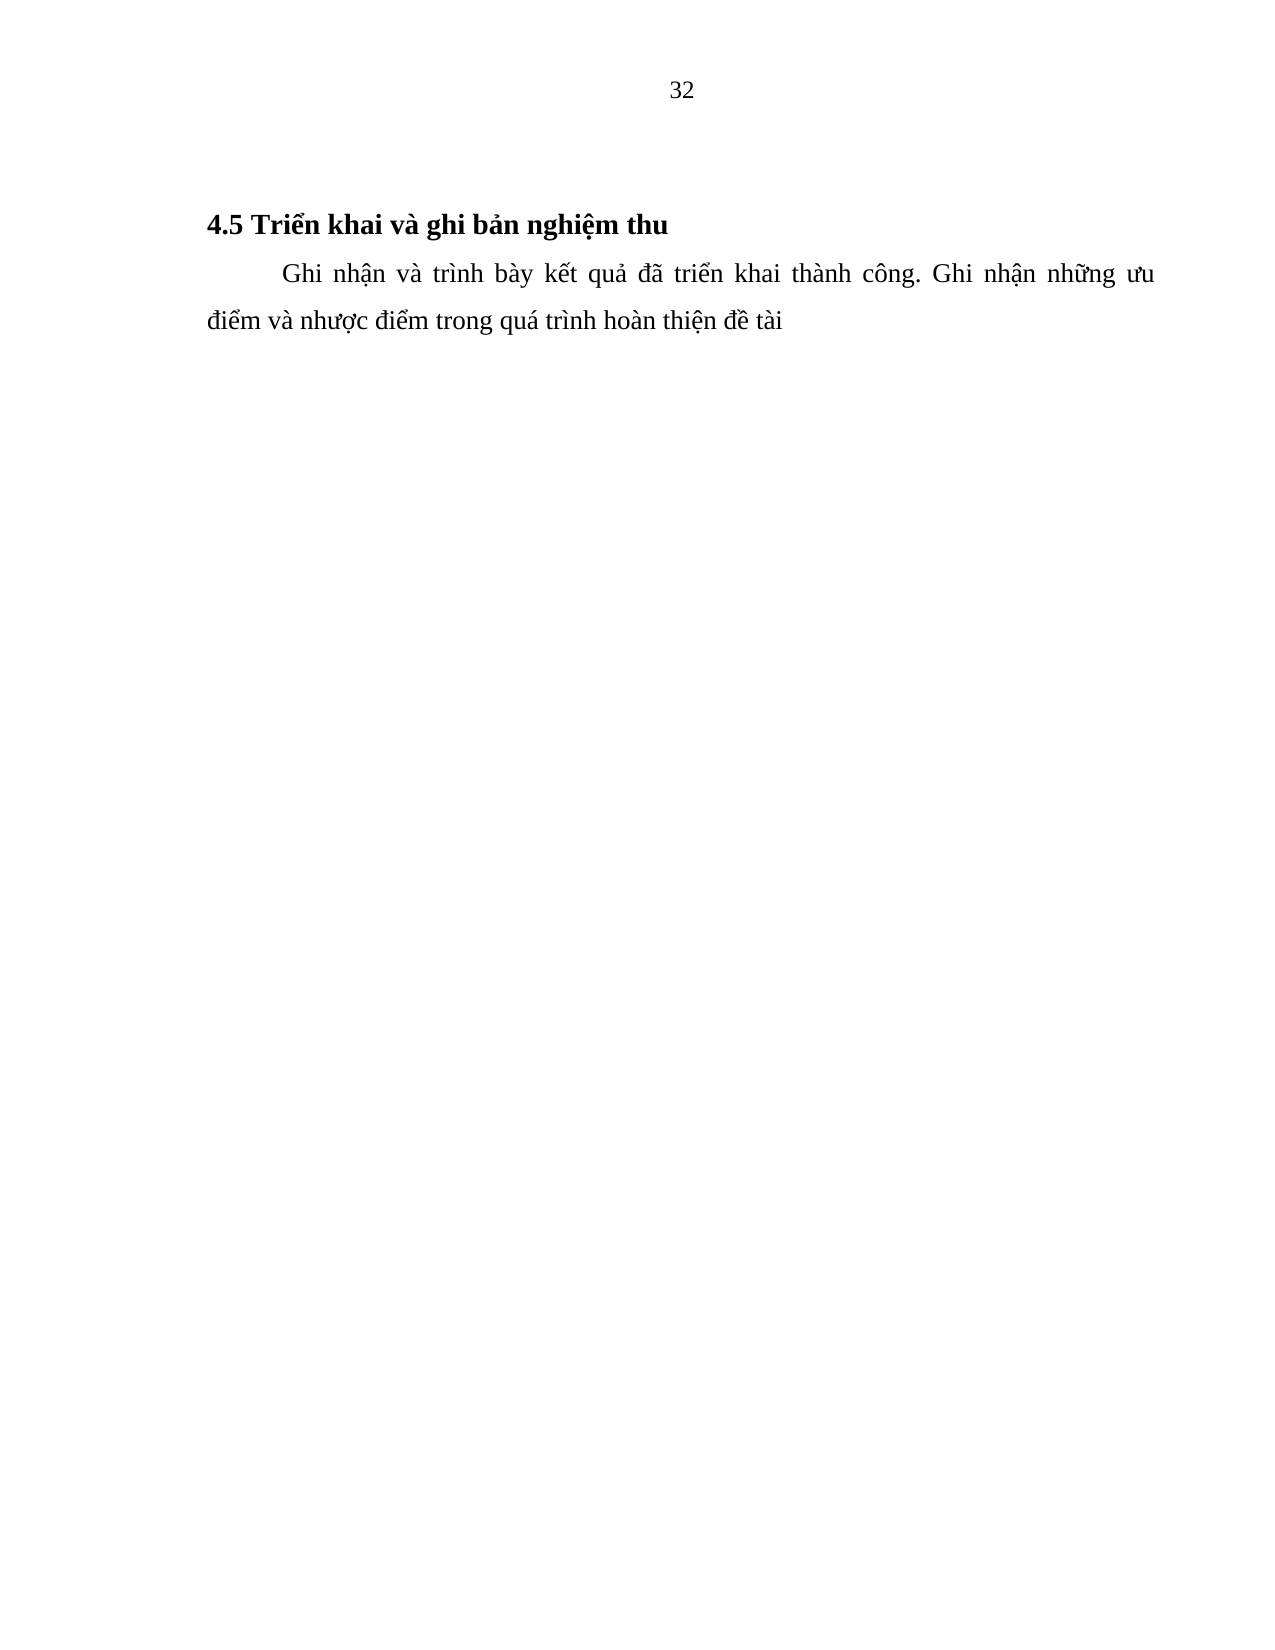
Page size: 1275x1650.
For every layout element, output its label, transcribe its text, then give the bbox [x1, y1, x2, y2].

text Ghi nhận và trình bày kết quả đã triển khai thành công. Ghi nhận những ưu điểm và nhược điểm trong quá trình hoàn thiện đề tài [207, 257, 1157, 335]
text 4.5 Triển khai và ghi bản nghiệm thu [207, 207, 1157, 240]
